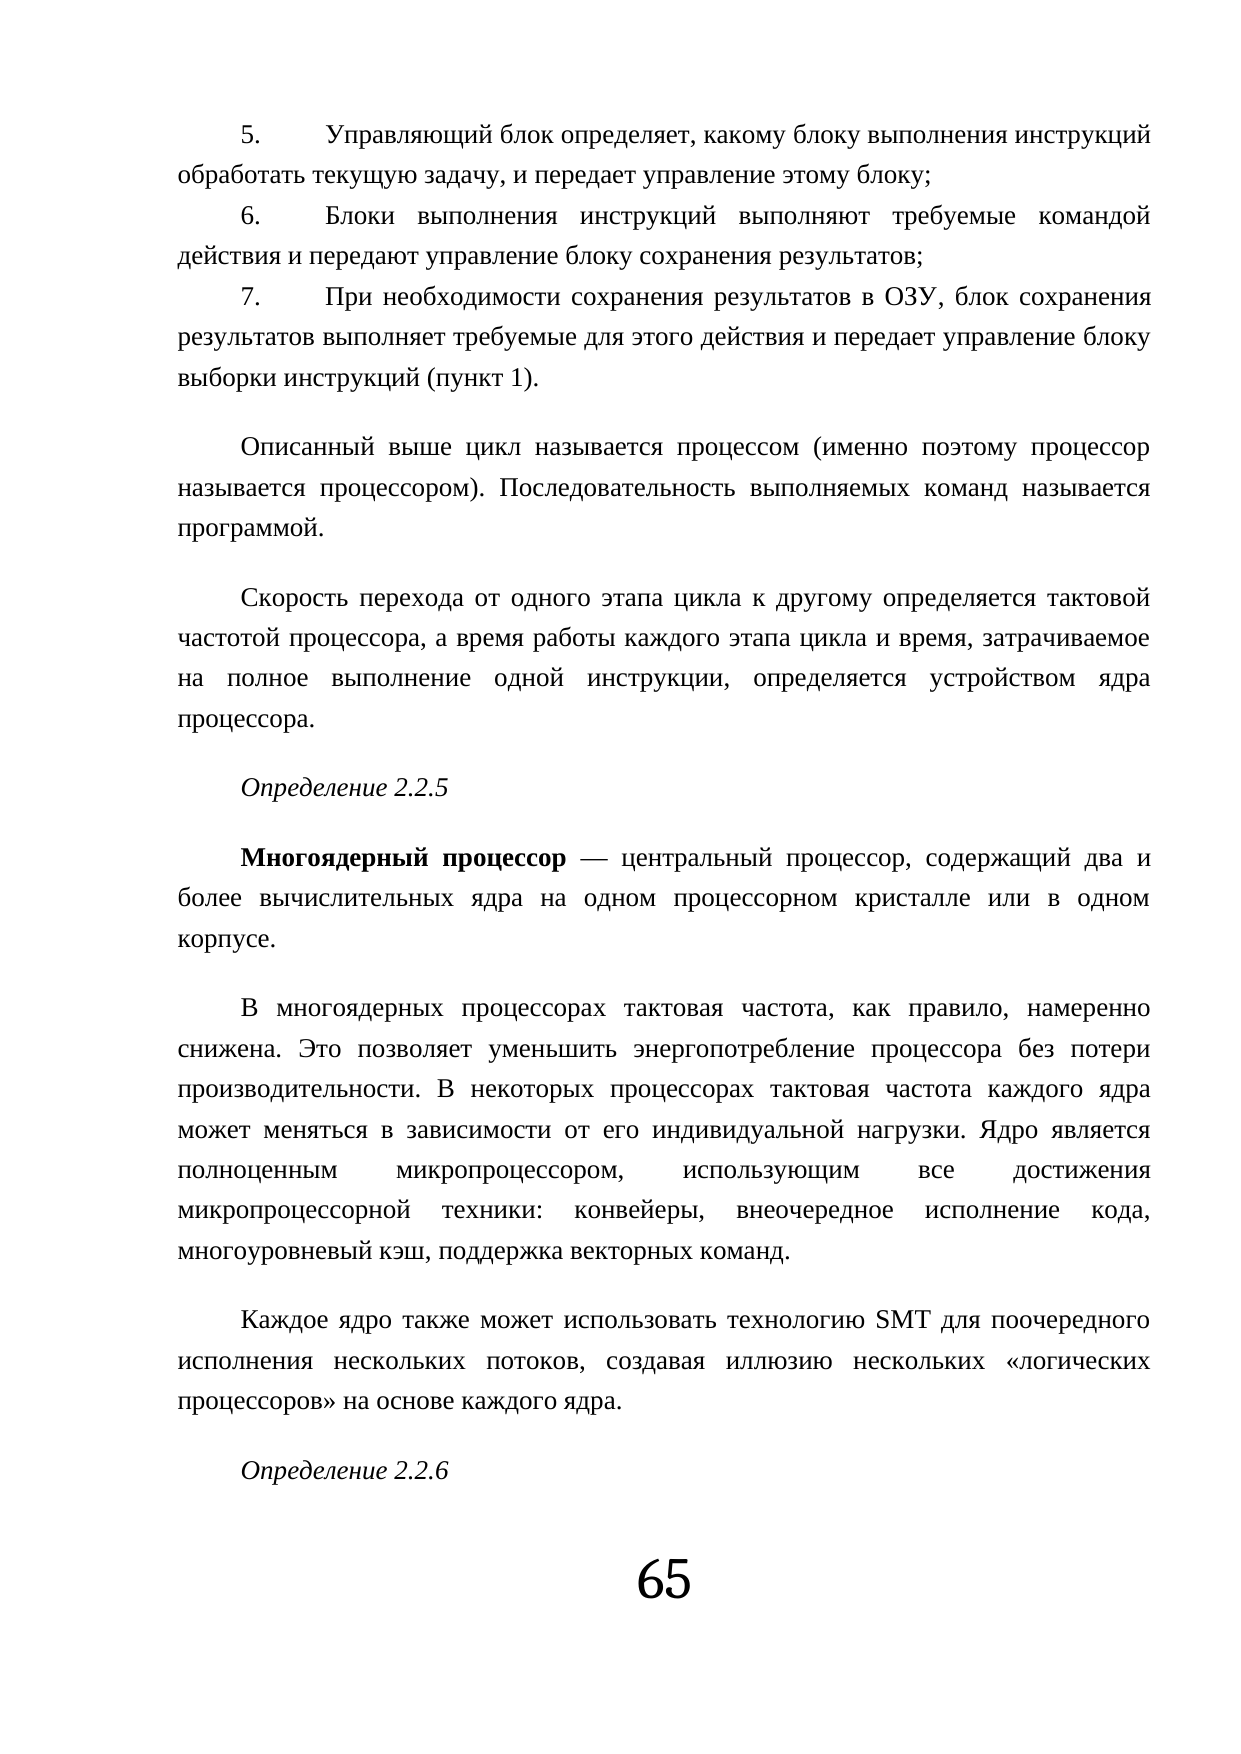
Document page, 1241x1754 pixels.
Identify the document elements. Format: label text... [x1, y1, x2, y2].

text Многоядерный процессор — центральный процессор, содержащий два и более вычислительных ядра на одном процессорном кристалле или в одном корпусе. [177, 841, 1152, 953]
text Скорость перехода от одного этапа цикла к другому определяется тактовой частотой процессора, а время работы каждого этапа цикла и время, затрачиваемое на полное выполнение одной инструкции, определяется устройством ядра процессора. [177, 581, 1152, 733]
text Каждое ядро также может использовать технологию SMT для поочередного исполнения нескольких потоков, создавая иллюзию нескольких «логических процессоров» на основе каждого ядра. [177, 1303, 1152, 1416]
text Описанный выше цикл называется процессом (именно поэтому процессор называется процессором). Последовательность выполняемых команд называется программой. [177, 430, 1152, 542]
list Блоки выполнения инструкций выполняют требуемые командой действия и передают управление блоку сохранения результатов; [177, 199, 1152, 271]
text Определение 2.2.5 [177, 771, 1152, 803]
list При необходимости сохранения результатов в ОЗУ, блок сохранения результатов выполняет требуемые для этого действия и передает управление блоку выборки инструкций (пункт 1). [177, 280, 1152, 392]
text В многоядерных процессорах тактовая частота, как правило, намеренно снижена. Это позволяет уменьшить энергопотребление процессора без потери производительности. В некоторых процессорах тактовая частота каждого ядра может меняться в зависимости от его индивидуальной нагрузки. Ядро является полноценным микропроцессором, использующим все достижения микропроцессорной техники: конвейеры, внеочередное исполнение кода, многоуровневый кэш, поддержка векторных команд. [177, 991, 1152, 1265]
list Управляющий блок определяет, какому блоку выполнения инструкций обработать текущую задачу, и передает управление этому блоку; [177, 118, 1152, 190]
text Определение 2.2.6 [177, 1454, 1152, 1485]
